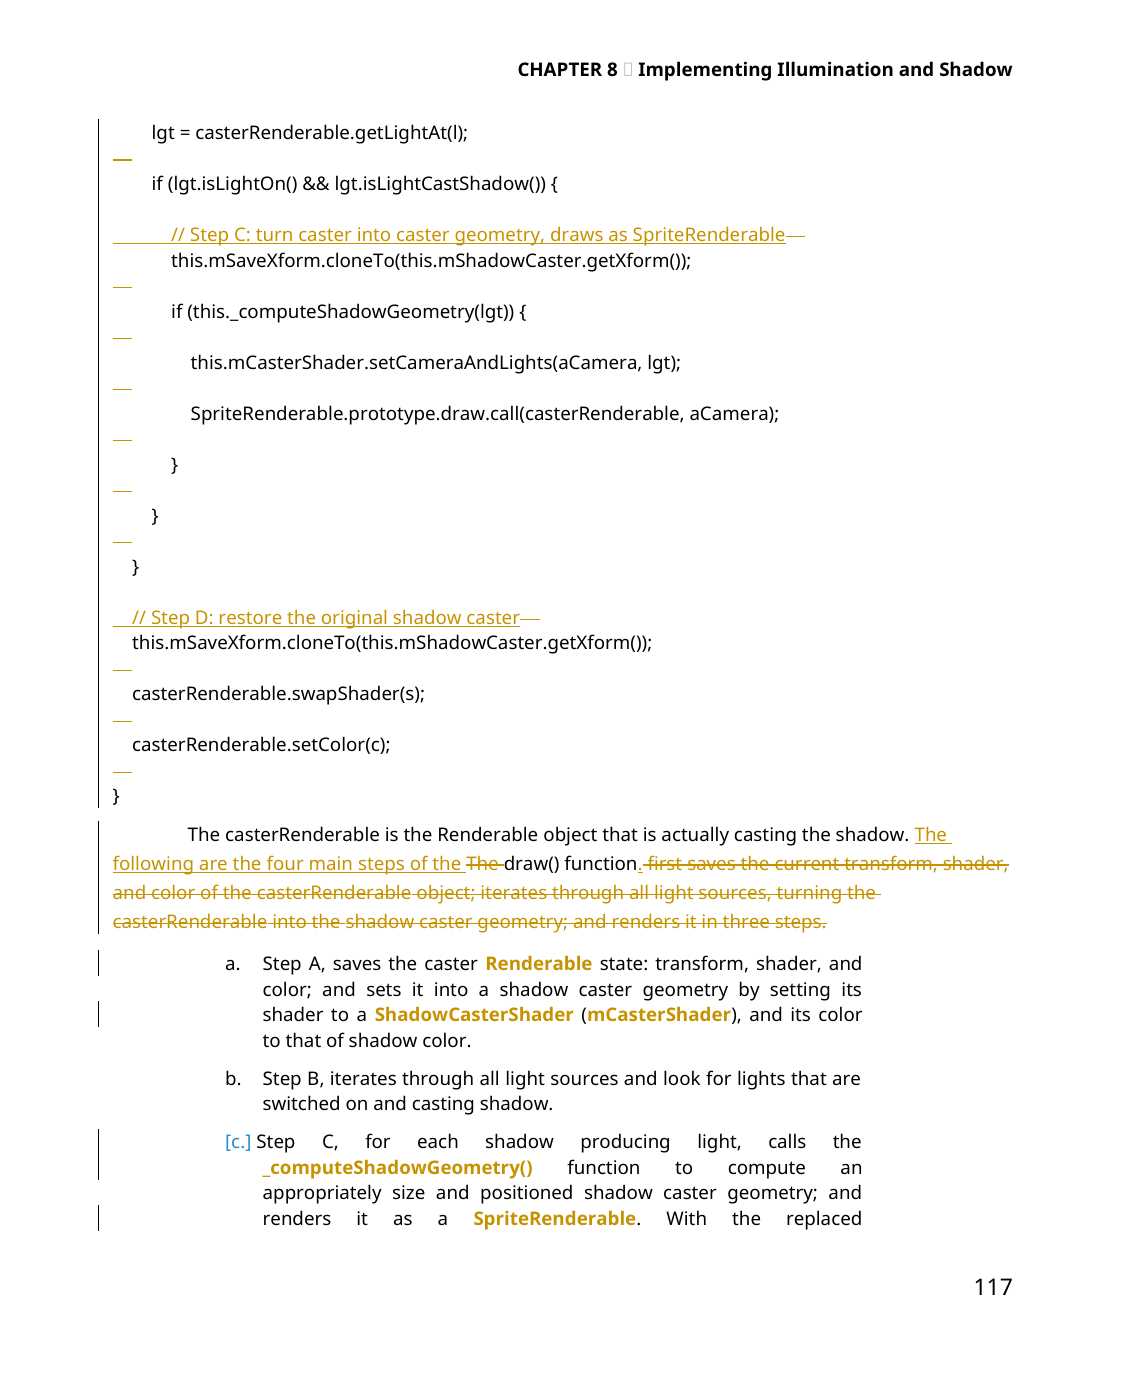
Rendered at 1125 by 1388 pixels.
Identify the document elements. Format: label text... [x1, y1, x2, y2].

text } [112, 502, 1012, 528]
text casterRenderable.swapShader(s); [112, 681, 1012, 706]
text if (this._computeShadowGeometry(lgt)) { [112, 298, 1012, 323]
text SpriteRenderable.prototype.draw.call(casterRenderable, aCamera); [112, 400, 1012, 426]
text } [112, 783, 1012, 808]
text } [112, 451, 1012, 477]
text lgt = casterRenderable.getLightAt(l); [112, 119, 1012, 145]
text if (lgt.isLightOn() && lgt.isLightCastShadow()) { [112, 170, 1012, 196]
list Step A, saves the caster Renderable state: transform, shader, and color; and sets it into a shadow caster geometry by setting its shader to a ShadowCasterShader (mCasterShader), and its color to that of shadow color. [225, 950, 862, 1052]
text this.mSaveXform.cloneTo(this.mShadowCaster.getXform()); [112, 630, 1012, 655]
text this.mCasterShader.setCameraAndLights(aCamera, lgt); [112, 349, 1012, 374]
text casterRenderable.setColor(c); [112, 732, 1012, 757]
text } [112, 553, 1012, 579]
list Step B, iterates through all light sources and look for lights that are switched on and casting shadow. [225, 1065, 862, 1116]
text this.mSaveXform.cloneTo(this.mShadowCaster.getXform()); [112, 247, 1012, 272]
text The casterRenderable is the Renderable object that is actually casting the shadow. draw() function [112, 821, 1012, 934]
